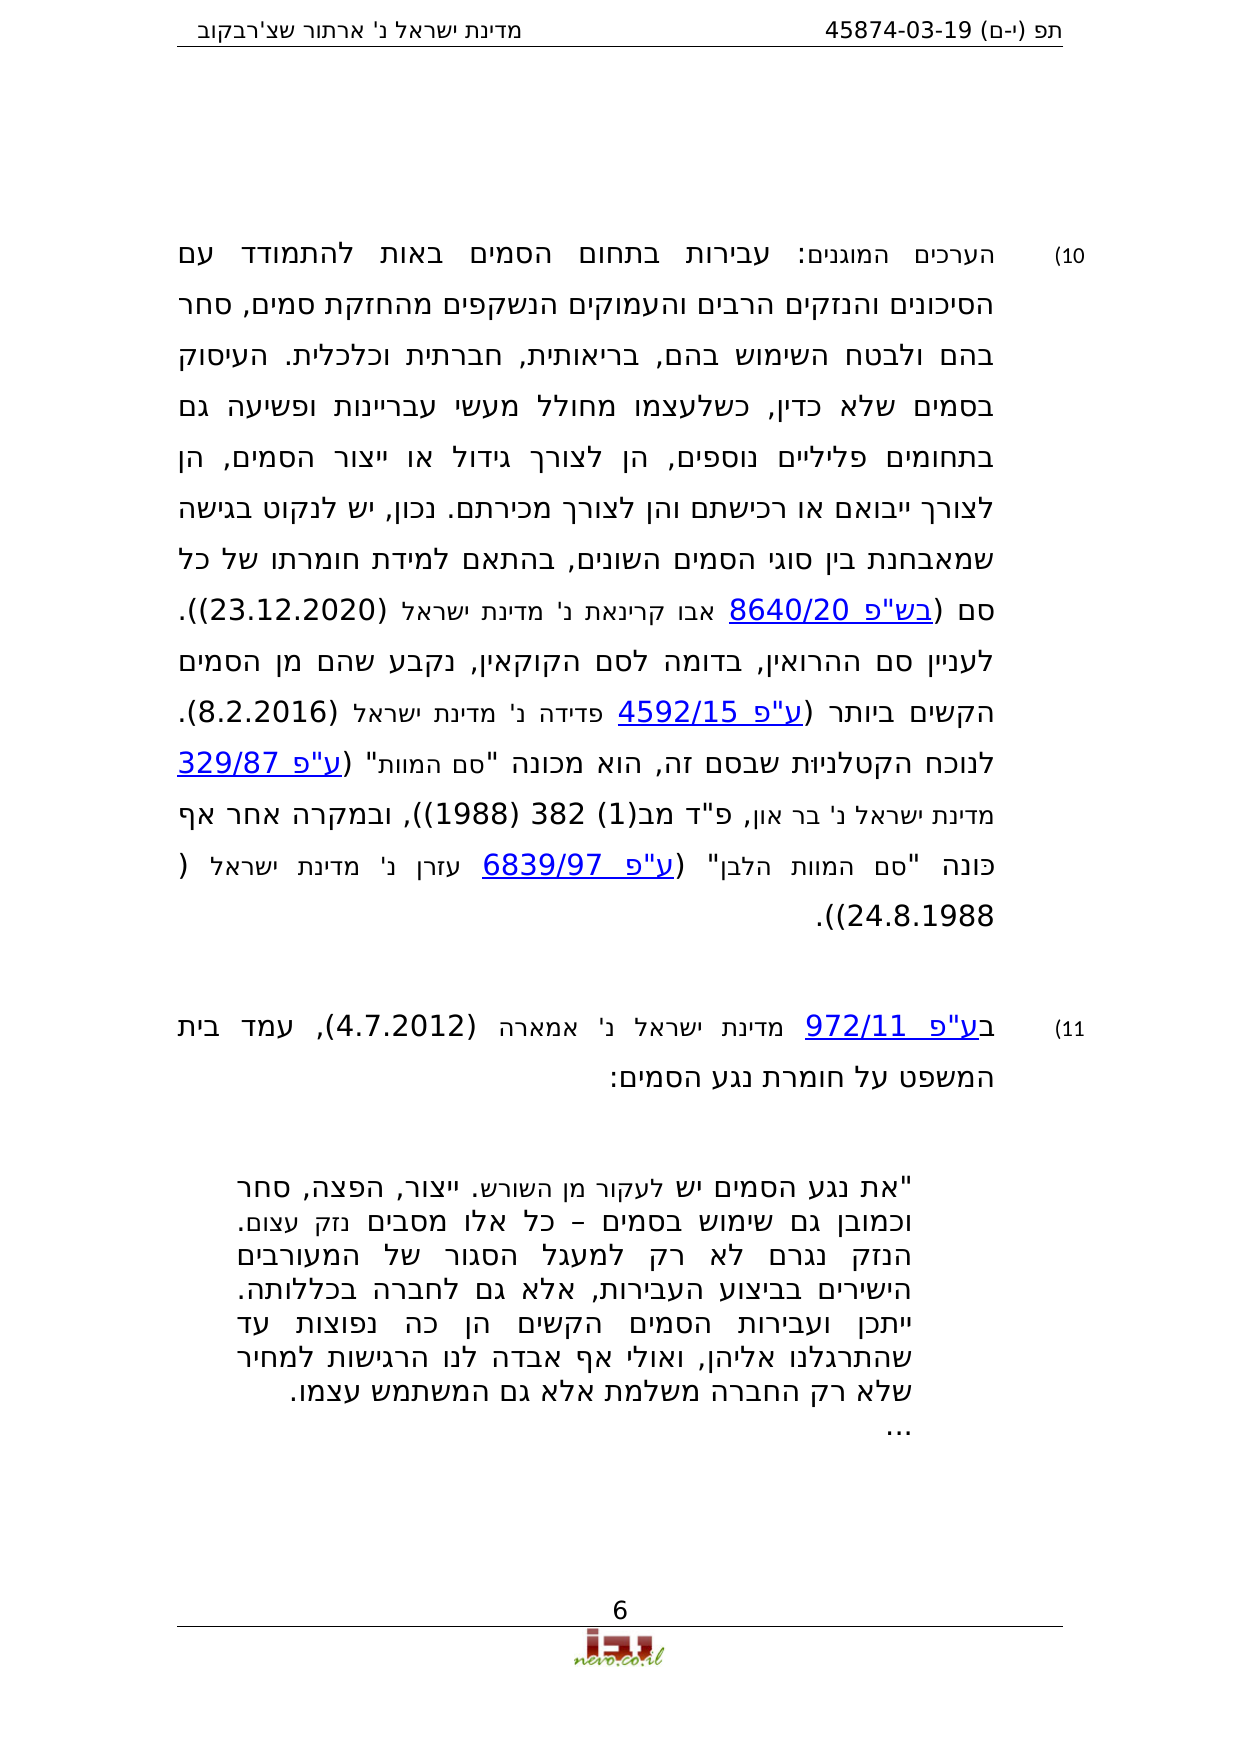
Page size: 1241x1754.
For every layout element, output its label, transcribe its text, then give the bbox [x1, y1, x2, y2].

list "את נגע הסמים יש לעקור מן השורש. ייצור, הפצה, סחר וכמובן גם שימוש בסמים – כל אלו מסבים נזק עצום. הנזק נגרם לא רק למעגל הסגור של המעורבים הישירים בביצוע העבירות, אלא גם לחברה בכללותה. ייתכן ועבירות הסמים הקשים הן כה נפוצות עד שהתרגלנו אליהן, ואולי אף אבדה לנו הרגישות למחיר שלא רק החברה משלמת אלא גם המשתמש עצמו. [236, 1171, 913, 1408]
picture [574, 1628, 666, 1667]
list הערכים המוגנים: עבירות בתחום הסמים באות להתמודד עם הסיכונים והנזקים הרבים והעמוקים הנשקפים מהחזקת סמים, סחר בהם ולבטח השימוש בהם, בריאותית, חברתית וכלכלית. העיסוק בסמים שלא כדין, כשלעצמו מחולל מעשי עבריינות ופשיעה גם בתחומים פליליים נוספים, הן לצורך גידול או ייצור הסמים, הן לצורך ייבואם או רכישתם והן לצורך מכירתם. נכון, יש לנקוט בגישה שמאבחנת בין סוגי הסמים השונים, בהתאם למידת חומרתו של כל סם (בש"פ 8640/20 אבו קרינאת נ' מדינת ישראל (23.12.2020)). לעניין סם ההרואין, בדומה לסם הקוקאין, נקבע שהם מן הסמים הקשים ביותר (ע"פ 4592/15 פדידה נ' מדינת ישראל (8.2.2016). לנוכח הקטלניוּת שבסם זה, הוא מכונה "סם המוות" (ע"פ 329/87 מדינת ישראל נ' בר און, פ"ד מב(1) 382 (1988)), ובמקרה אחר אף כּונה "סם המוות הלבן" (ע"פ 6839/97 עזרן נ' מדינת ישראל (24.8.1988)). [177, 237, 1054, 933]
list ... [236, 1408, 913, 1442]
list בע"פ 972/11 מדינת ישראל נ' אמארה (4.7.2012), עמד בית המשפט על חומרת נגע הסמים: [177, 1009, 1054, 1094]
